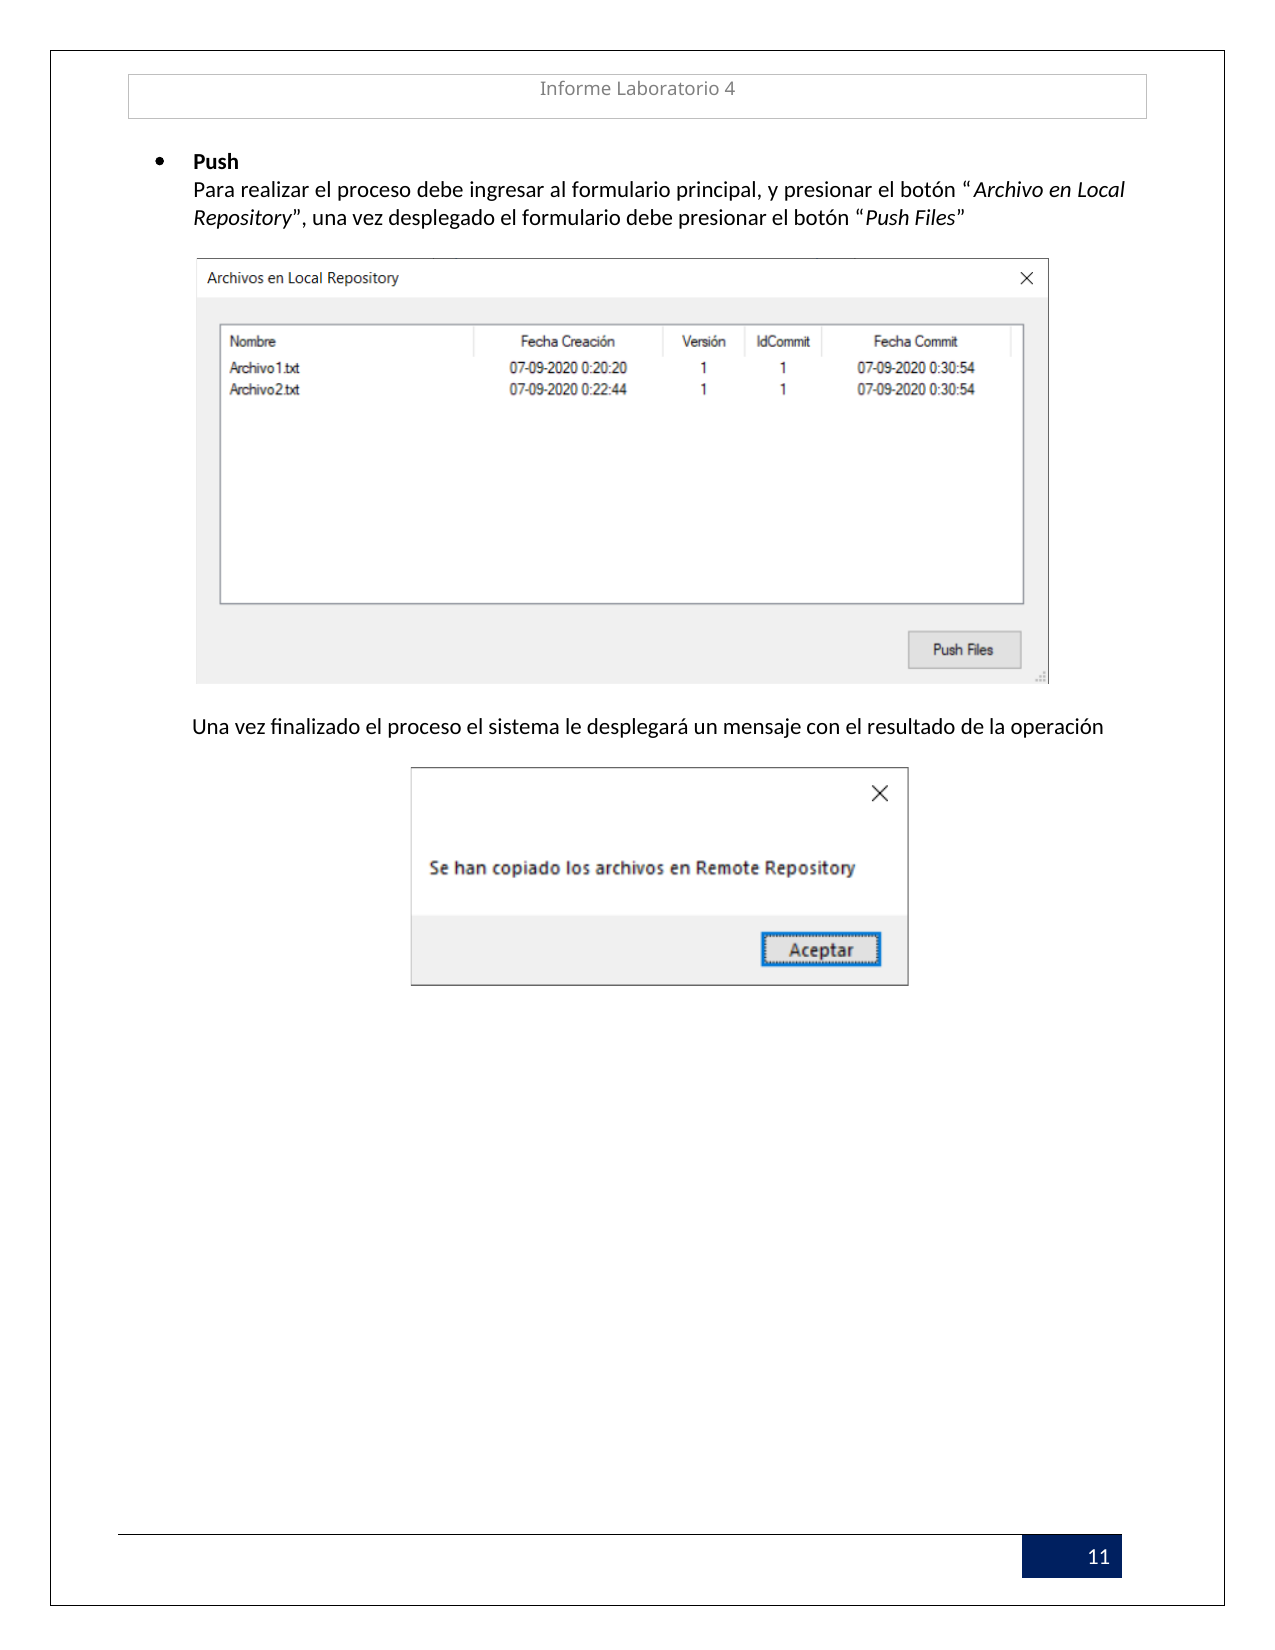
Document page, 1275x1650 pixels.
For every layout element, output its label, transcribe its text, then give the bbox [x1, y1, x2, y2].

picture [196, 258, 1049, 684]
list Push [156, 147, 1128, 175]
list Para realizar el proceso debe ingresar al formulario principal, y presionar el botón “Archivo en Local Repository”, una vez desplegado el formulario debe presionar el botón “Push Files” [193, 175, 1128, 231]
picture [410, 767, 909, 986]
text Una vez finalizado el proceso el sistema le desplegará un mensaje con el resultado de la operación [118, 712, 1128, 740]
